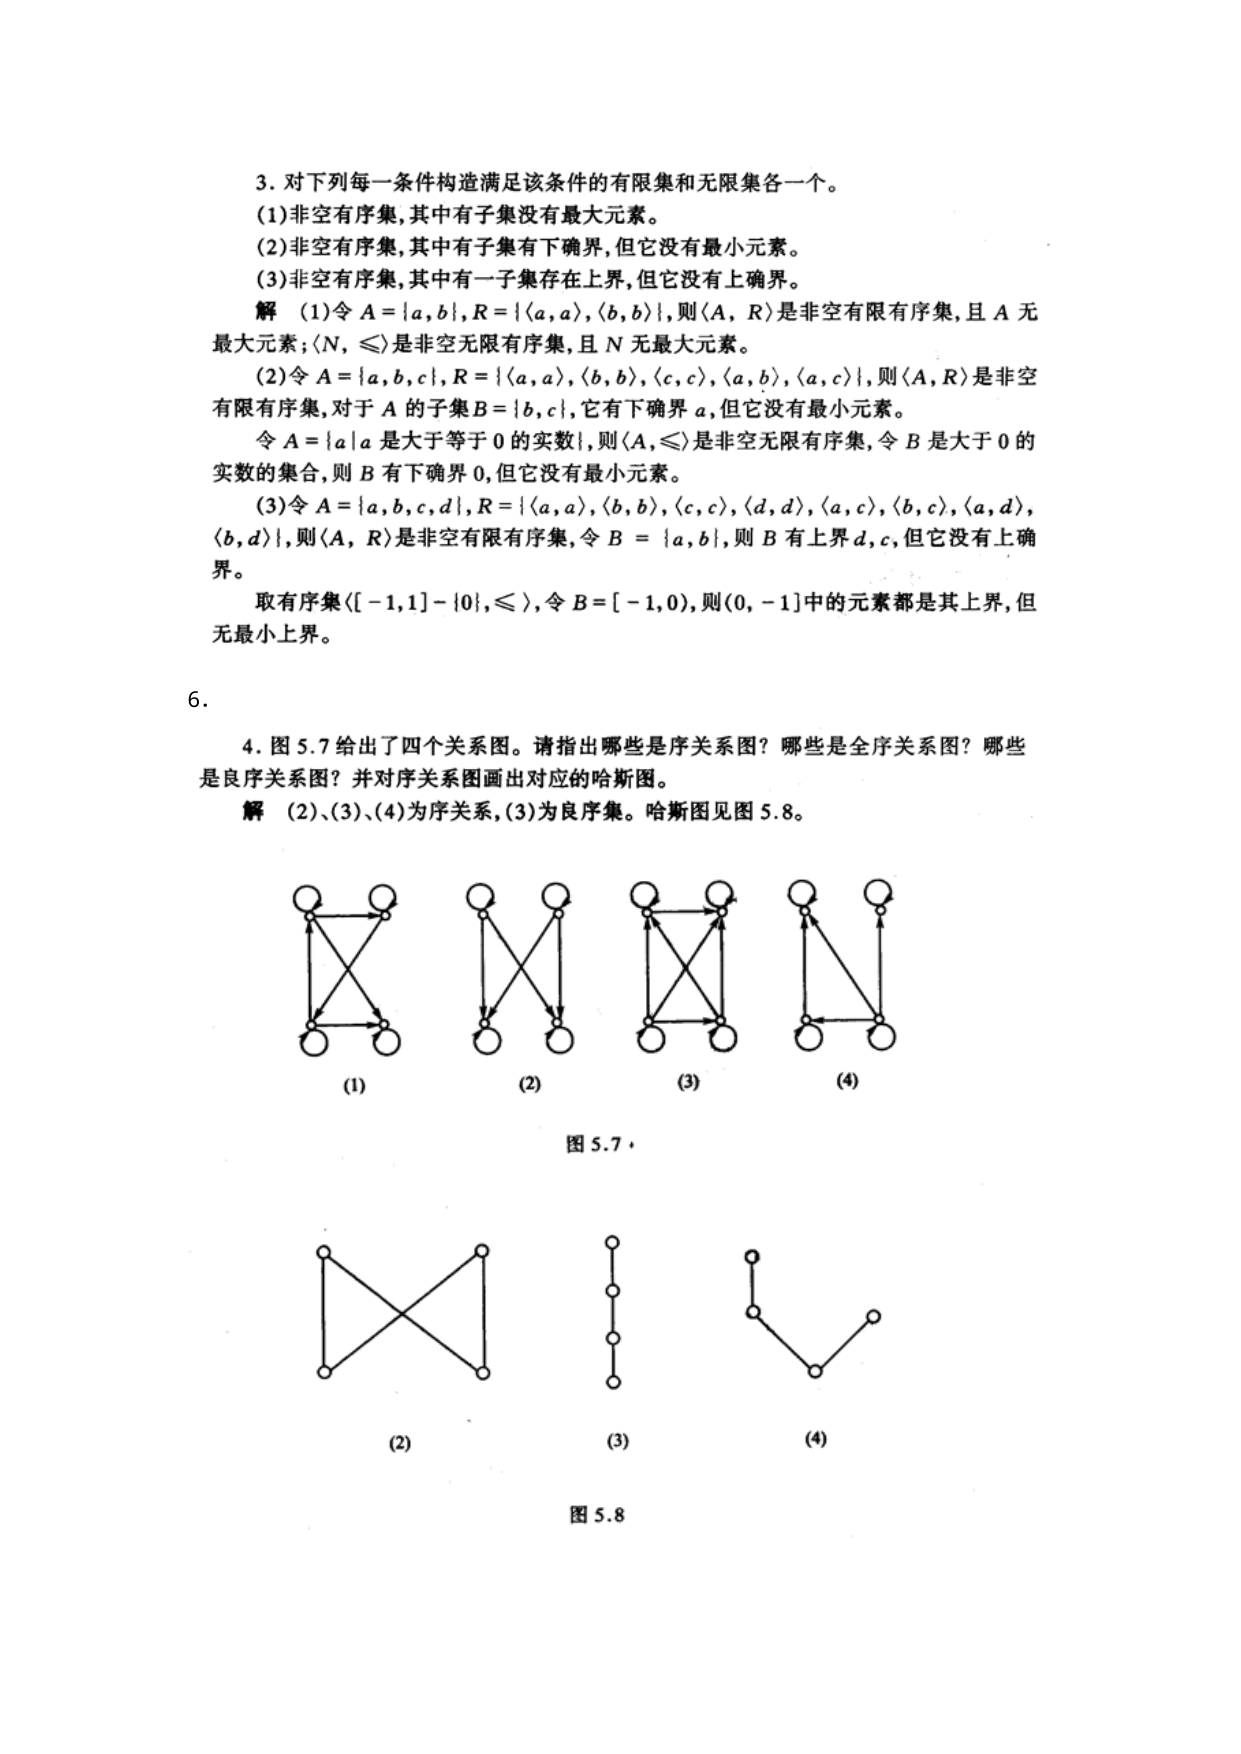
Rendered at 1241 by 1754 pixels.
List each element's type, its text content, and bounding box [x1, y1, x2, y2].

picture [187, 162, 1053, 651]
picture [187, 844, 1011, 1542]
text 6． [187, 682, 1053, 714]
picture [187, 714, 1053, 833]
